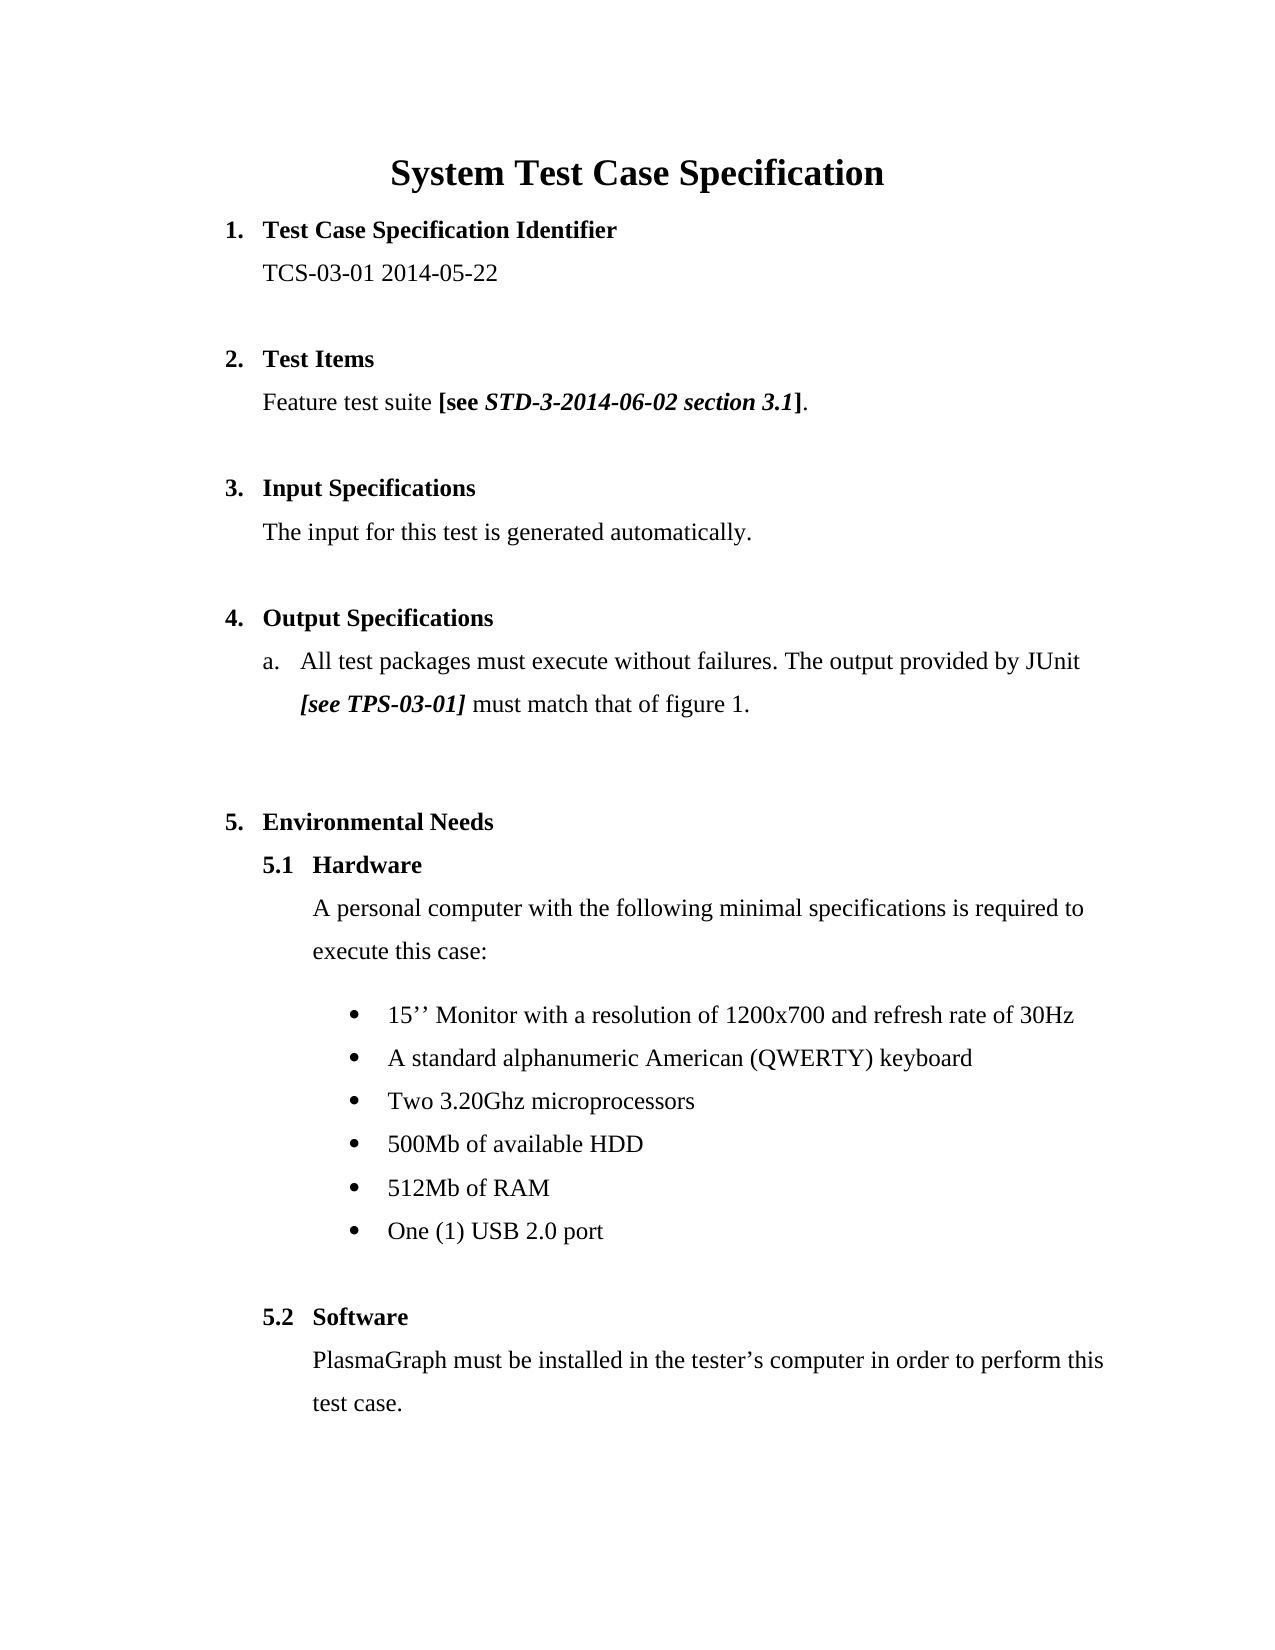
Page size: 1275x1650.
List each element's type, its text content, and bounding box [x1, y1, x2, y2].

list Test Case Specification Identifier [225, 215, 1125, 243]
list Two 3.20Ghz microprocessors [350, 1086, 1125, 1115]
list One (1) USB 2.0 port [350, 1216, 1125, 1244]
list PlasmaGraph must be installed in the tester’s computer in order to perform this test case. [312, 1345, 1125, 1417]
list Feature test suite [see STD-3-2014-06-02 section 3.1]. [262, 387, 1125, 416]
list Environmental Needs [225, 807, 1125, 836]
list Output Specifications [225, 603, 1125, 632]
list Hardware [262, 850, 1125, 879]
list A personal computer with the following minimal specifications is required to execute this case: [312, 893, 1125, 965]
list 512Mb of RAM [350, 1173, 1125, 1201]
list Software [262, 1302, 1125, 1331]
list 500Mb of available HDD [350, 1129, 1125, 1158]
list Input Specifications [225, 473, 1125, 502]
list A standard alphanumeric American (QWERTY) keyboard [350, 1043, 1125, 1072]
text System Test Case Specification [150, 150, 1125, 193]
list The input for this test is generated automatically. [262, 517, 1125, 545]
list All test packages must execute without failures. The output provided by JUnit [see TPS-03-01] must match that of figure 1. [262, 646, 1125, 718]
list TCS-03-01 2014-05-22 [262, 258, 1125, 287]
list Test Items [225, 344, 1125, 373]
list 15’’ Monitor with a resolution of 1200x700 and refresh rate of 30Hz [350, 1000, 1125, 1029]
